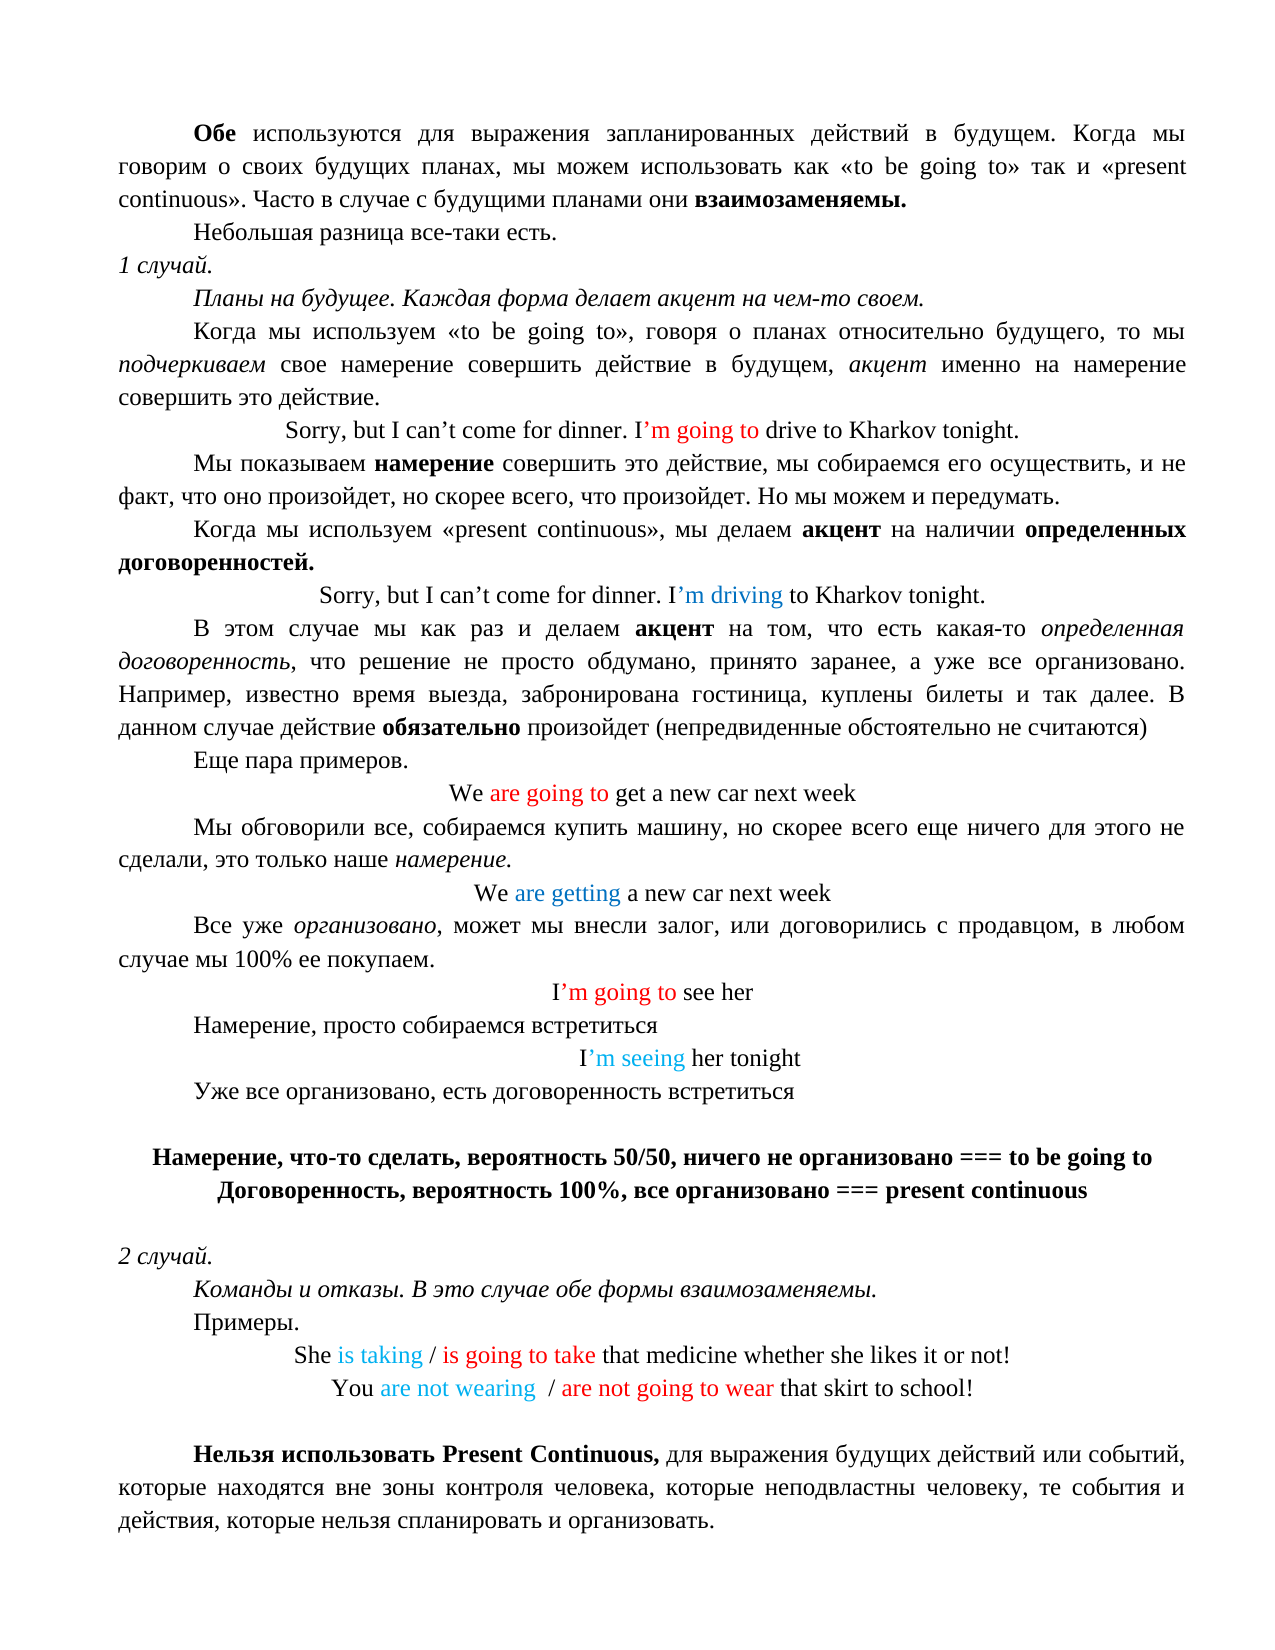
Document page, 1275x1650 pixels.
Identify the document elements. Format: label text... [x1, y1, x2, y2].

text Sorry, but I can’t come for dinner. I’m driving to Kharkov tonight. [118, 580, 1186, 609]
text 1 случай. [118, 250, 1186, 279]
text Когда мы используем «present continuous», мы делаем акцент на наличии определенных договоренностей. [118, 514, 1186, 576]
text Обе используются для выражения запланированных действий в будущем. Когда мы говорим о своих будущих планах, мы можем использовать как «to be going to» так и «present continuous». Часто в случае с будущими планами они взаимозаменяемы. [118, 118, 1186, 213]
text Sorry, but I can’t come for dinner. I’m going to drive to Kharkov tonight. [118, 415, 1186, 444]
text Команды и отказы. В это случае обе формы взаимозаменяемы. [118, 1274, 1186, 1303]
text She is taking / is going to take that medicine whether she likes it or not! [118, 1340, 1186, 1369]
text Уже все организовано, есть договоренность встретиться [118, 1076, 1186, 1104]
text We are going to get a new car next week [118, 778, 1186, 807]
text Еще пара примеров. [118, 746, 1186, 774]
text Планы на будущее. Каждая форма делает акцент на чем-то своем. [118, 283, 1186, 312]
text Договоренность, вероятность 100%, все организовано === present continuous [118, 1175, 1186, 1203]
text В этом случае мы как раз и делаем акцент на том, что есть какая-то определенная договоренность, что решение не просто обдумано, принято заранее, а уже все организовано. Например, известно время выезда, забронирована гостиница, куплены билеты и так далее. В данном случае действие обязательно произойдет (непредвиденные обстоятельно не считаются) [118, 613, 1186, 741]
text Небольшая разница все-таки есть. [118, 217, 1186, 246]
text 2 случай. [118, 1241, 1186, 1269]
text Мы показываем намерение совершить это действие, мы собираемся его осуществить, и не факт, что оно произойдет, но скорее всего, что произойдет. Но мы можем и передумать. [118, 448, 1186, 510]
text We are getting a new car next week [118, 878, 1186, 906]
text Все уже организовано, может мы внесли залог, или договорились с продавцом, в любом случае мы 100% ее покупаем. [118, 911, 1186, 972]
text Мы обговорили все, собираемся купить машину, но скорее всего еще ничего для этого не сделали, это только наше намерение. [118, 812, 1186, 873]
text I’m seeing her tonight [118, 1043, 1186, 1071]
text Намерение, просто собираемся встретиться [118, 1010, 1186, 1038]
text Нельзя использовать Present Continuous, для выражения будущих действий или событий, которые находятся вне зоны контроля человека, которые неподвластны человеку, те события и действия, которые нельзя спланировать и организовать. [118, 1439, 1186, 1534]
text Примеры. [118, 1307, 1186, 1336]
text Намерение, что-то сделать, вероятность 50/50, ничего не организовано === to be going to [118, 1142, 1186, 1171]
text You are not wearing / are not going to wear that skirt to school! [118, 1373, 1186, 1402]
text I’m going to see her [118, 977, 1186, 1005]
text Когда мы используем «to be going to», говоря о планах относительно будущего, то мы подчеркиваем свое намерение совершить действие в будущем, акцент именно на намерение совершить это действие. [118, 316, 1186, 411]
